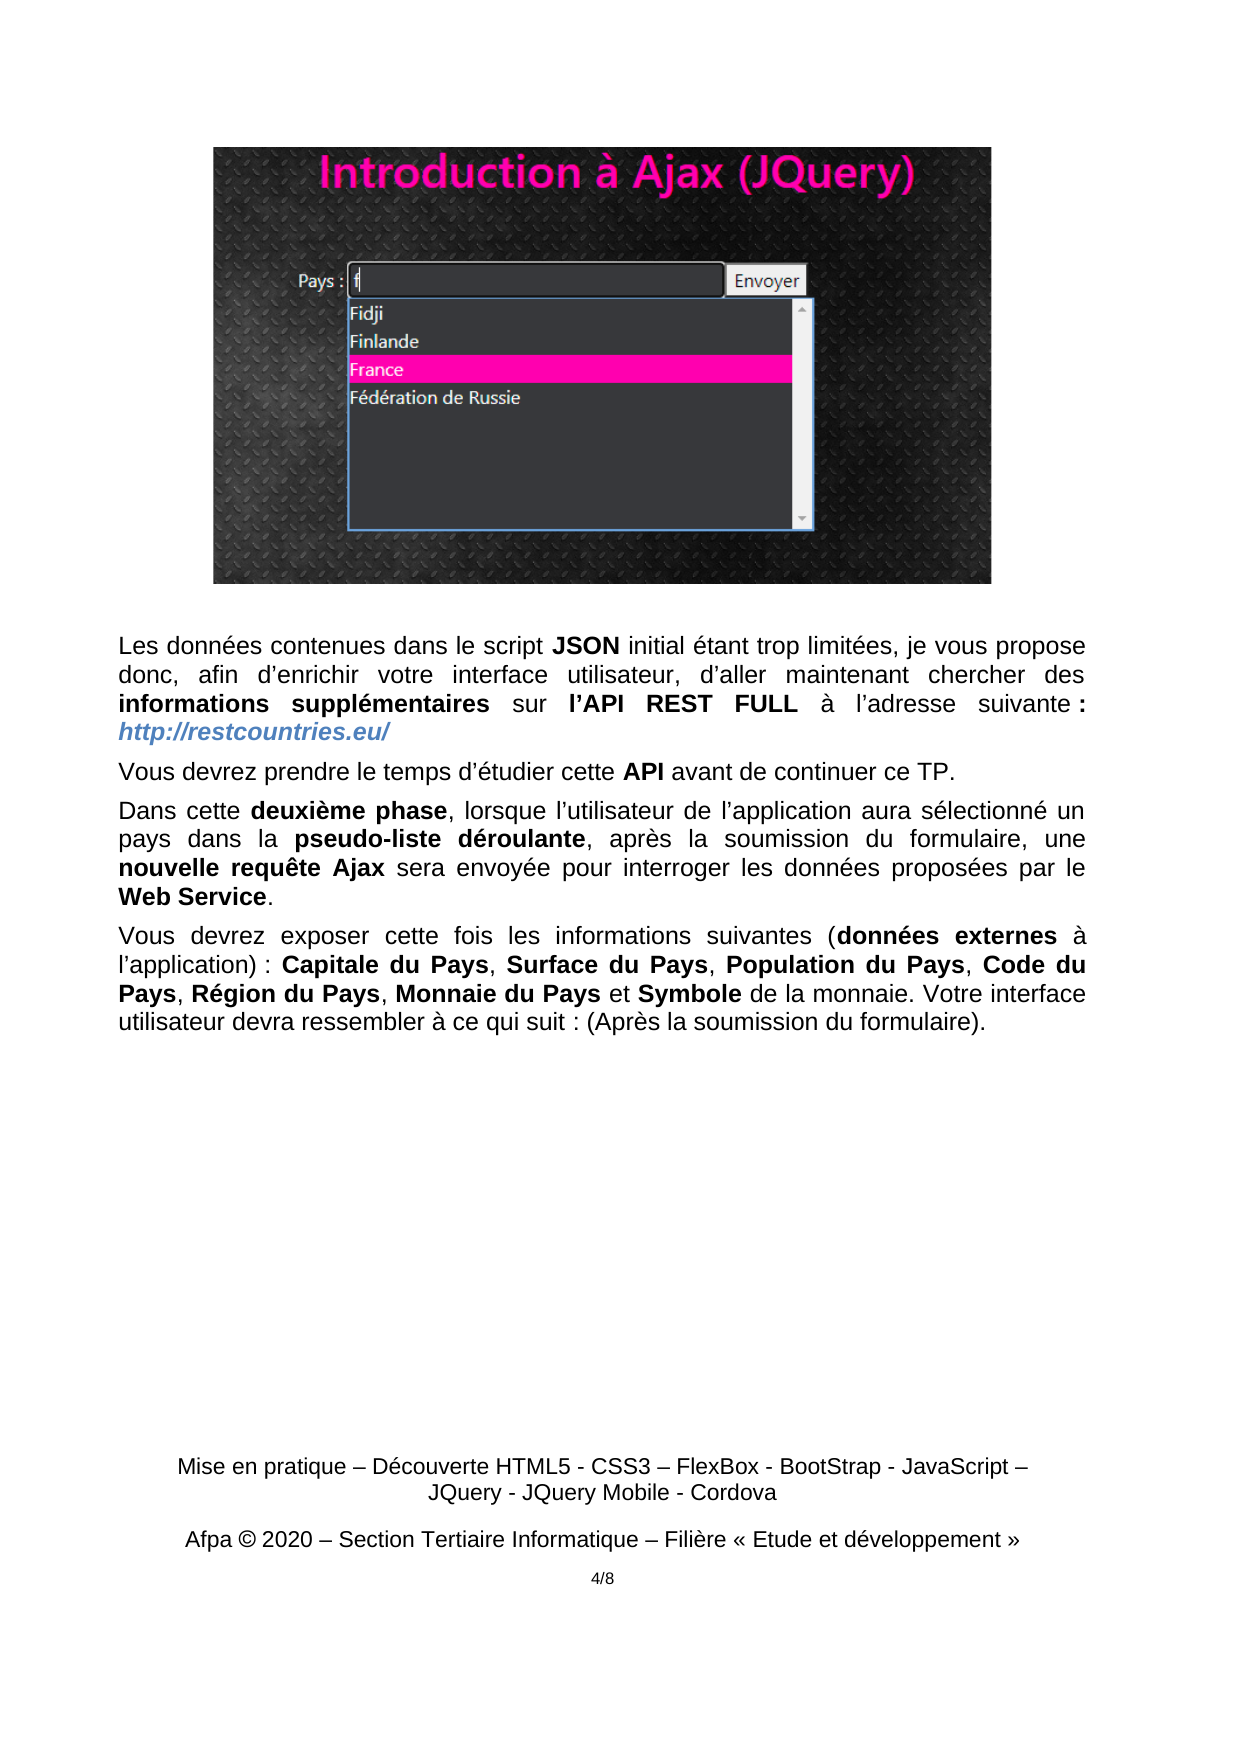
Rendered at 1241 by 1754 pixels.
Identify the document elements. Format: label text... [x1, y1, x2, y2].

picture [213, 147, 992, 584]
text Les données contenues dans le script JSON initial étant trop limitées, je vous propose donc, afin d’enrichir votre interface utilisateur, d’aller maintenant chercher des informations supplémentaires sur l’API REST FULL à l’adresse suivante : http://restcountries.eu/ [118, 631, 1087, 746]
text Dans cette deuxième phase, lorsque l’utilisateur de l’application aura sélectionné un pays dans la pseudo-liste déroulante, après la soumission du formulaire, une nouvelle requête Ajax sera envoyée pour interroger les données proposées par le Web Service. [118, 796, 1087, 911]
text Vous devrez prendre le temps d’étudier cette API avant de continuer ce TP. [118, 757, 1087, 785]
text Vous devrez exposer cette fois les informations suivantes (données externes à l’application) : Capitale du Pays, Surface du Pays, Population du Pays, Code du Pays, Région du Pays, Monnaie du Pays et Symbole de la monnaie. Votre interface utilisateur devra ressembler à ce qui suit : (Après la soumission du formulaire). [118, 921, 1087, 1036]
